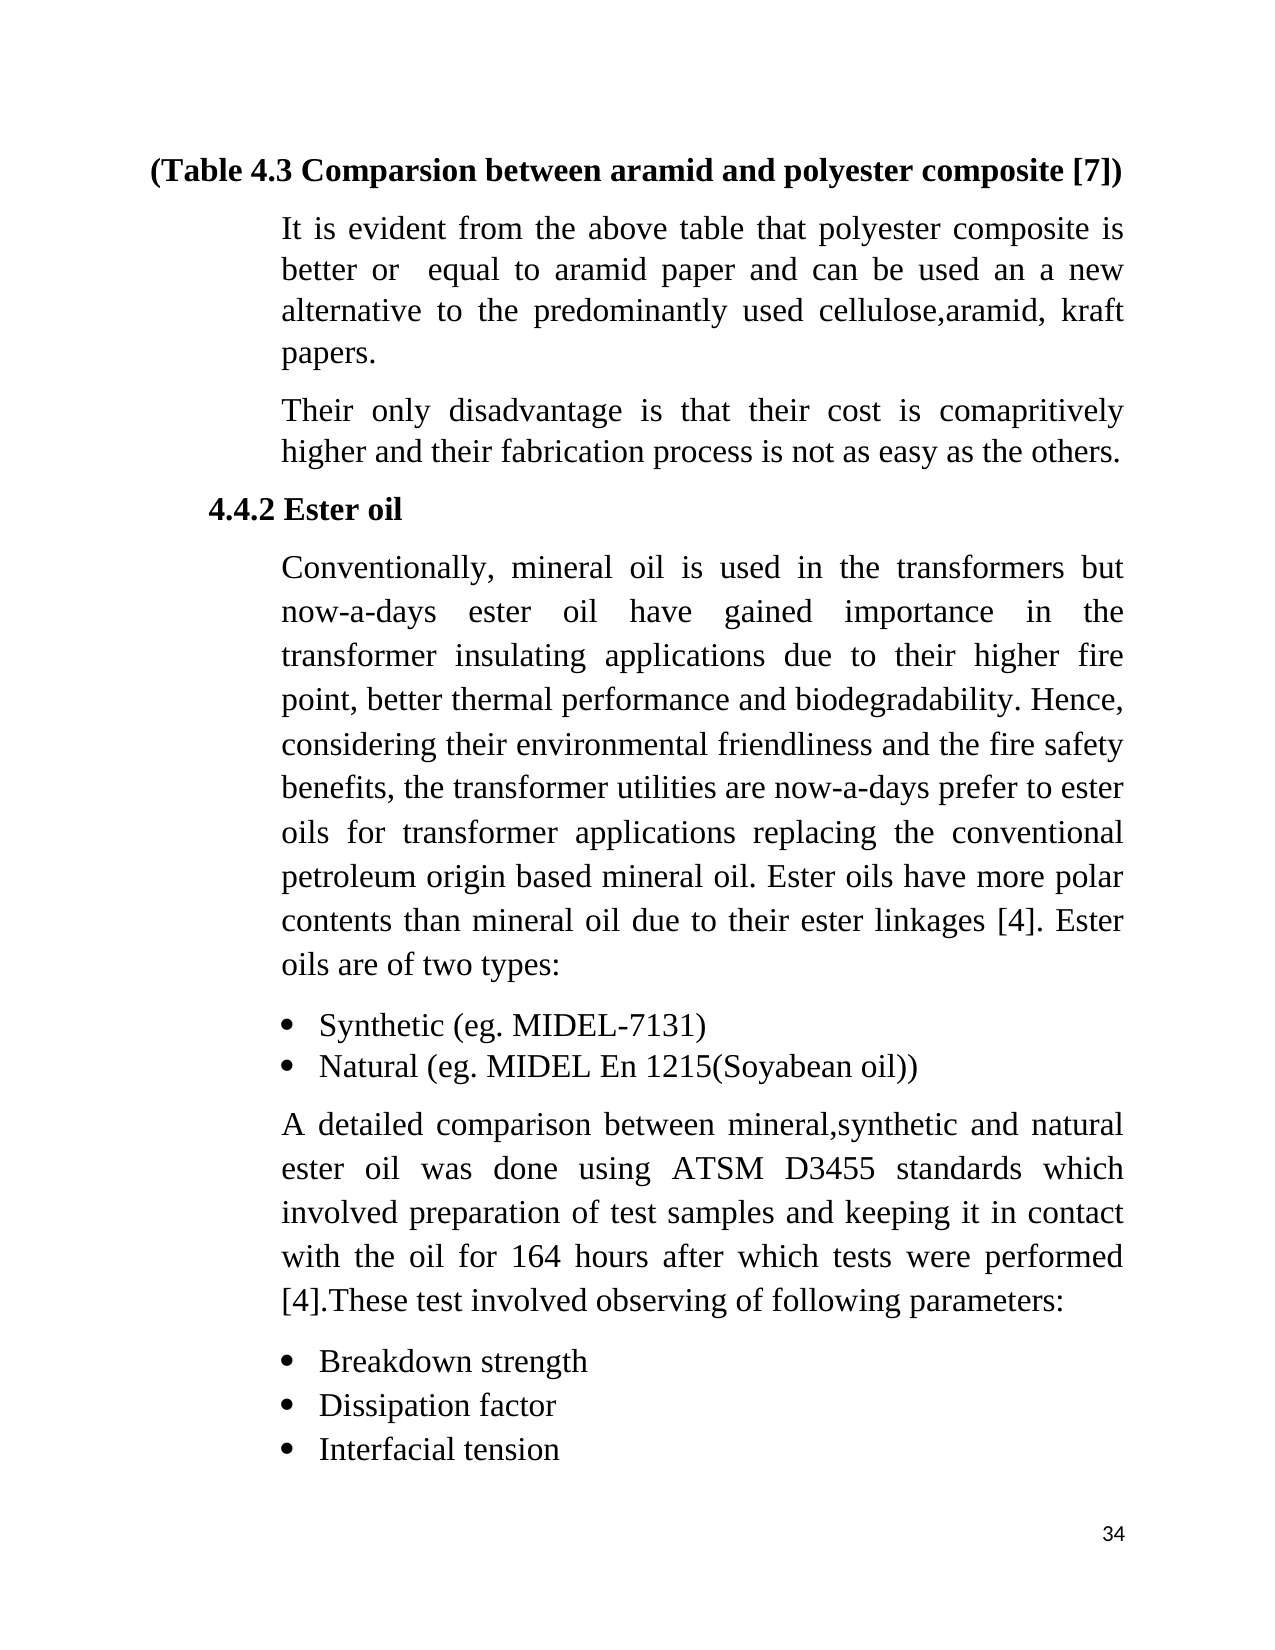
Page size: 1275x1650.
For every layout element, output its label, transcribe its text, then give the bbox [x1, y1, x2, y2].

list Natural (eg. MIDEL En 1215(Soyabean oil)) [281, 1046, 1125, 1084]
text (Table 4.3 Comparsion between aramid and polyester composite [7]) [150, 150, 1125, 188]
text 4.4.2 Ester oil [150, 489, 1125, 528]
text Conventionally, mineral oil is used in the transformers but now-a-days ester oil have gained importance in the transformer insulating applications due to their higher fire point, better thermal performance and biodegradability. Hence, considering their environmental friendliness and the fire safety benefits, the transformer utilities are now-a-days prefer to ester oils for transformer applications replacing the conventional petroleum origin based mineral oil. Ester oils have more polar contents than mineral oil due to their ester linkages [4]. Ester oils are of two types: [281, 547, 1125, 982]
list Dissipation factor [281, 1385, 1125, 1423]
text A detailed comparison between mineral,synthetic and natural ester oil was done using ATSM D3455 standards which involved preparation of test samples and keeping it in contact with the oil for 164 hours after which tests were performed [4].These test involved observing of following parameters: [281, 1104, 1125, 1319]
text Their only disadvantage is that their cost is comapritively higher and their fabrication process is not as easy as the others. [281, 390, 1125, 470]
list Synthetic (eg. MIDEL-7131) [281, 1005, 1125, 1043]
text It is evident from the above table that polyester composite is better or equal to aramid paper and can be used an a new alternative to the predominantly used cellulose,aramid, kraft papers. [281, 208, 1125, 370]
list Interfacial tension [281, 1429, 1125, 1468]
list Breakdown strength [281, 1341, 1125, 1379]
